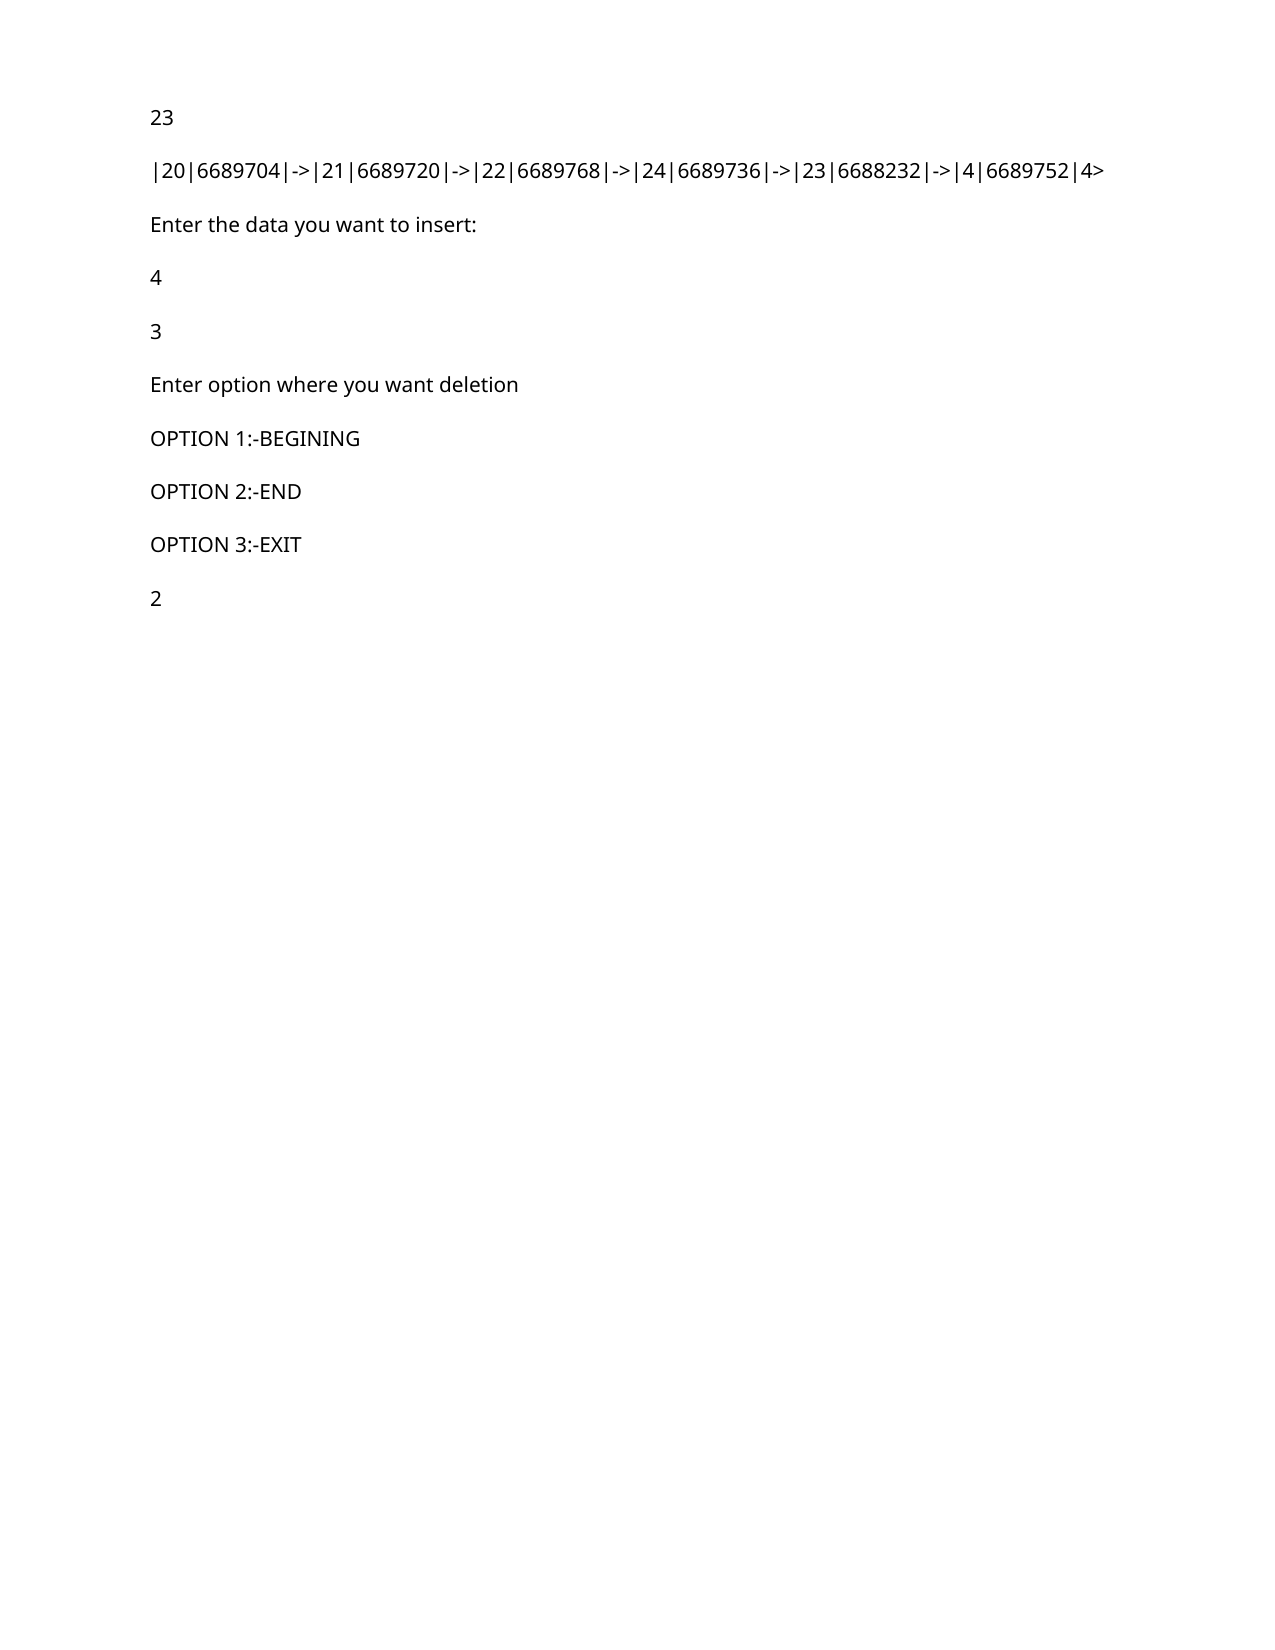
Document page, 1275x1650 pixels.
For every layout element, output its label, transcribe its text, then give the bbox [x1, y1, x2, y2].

text |20|6689704|->|21|6689720|->|22|6689768|->|24|6689736|->|23|6688232|->|4|6689752|4> [150, 157, 1125, 185]
text 3 [150, 317, 1125, 345]
text OPTION 1:-BEGINING [150, 424, 1125, 452]
text Enter the data you want to insert: [150, 210, 1125, 238]
text OPTION 3:-EXIT [150, 531, 1125, 559]
text 23 [150, 103, 1125, 132]
text Enter option where you want deletion [150, 370, 1125, 399]
text 2 [150, 584, 1125, 612]
text OPTION 2:-END [150, 477, 1125, 506]
text 4 [150, 263, 1125, 292]
